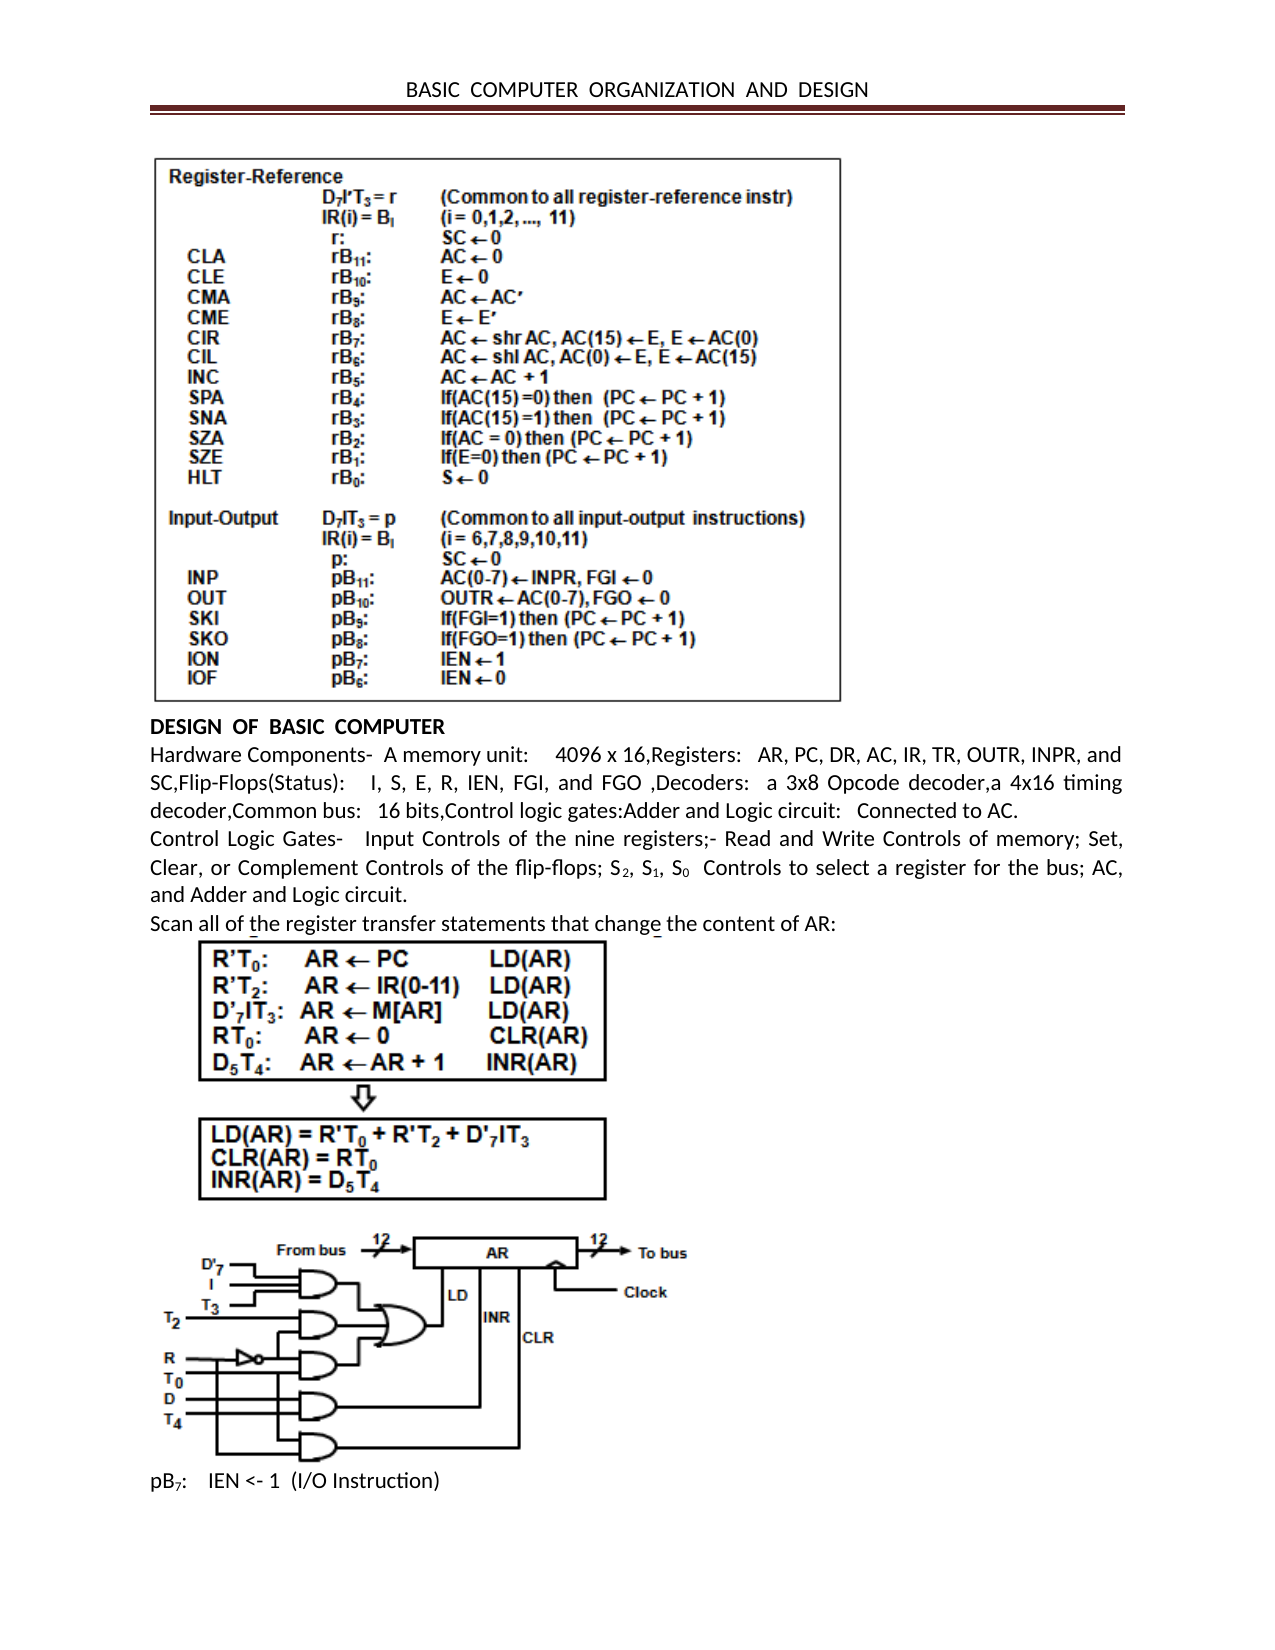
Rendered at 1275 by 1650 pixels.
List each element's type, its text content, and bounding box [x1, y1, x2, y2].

text DESIGN OF BASIC COMPUTER [150, 712, 1125, 741]
text Control Logic Gates- Input Controls of the nine registers;- Read and Write Controls of memory; Set, Clear, or Complement Controls of the flip-flops; S2, S1, S0 Controls to select a register for the bus; AC, and Adder and Logic circuit. [150, 824, 1125, 909]
picture [150, 150, 846, 713]
text Hardware Components- A memory unit: 4096 x 16,Registers: AR, PC, DR, AC, IR, TR, OUTR, INPR, and SC,Flip-Flops(Status): I, S, E, R, IEN, FGI, and FGO ,Decoders: a 3x8 Opcode decoder,a 4x16 timing decoder,Common bus: 16 bits,Control logic gates:Adder and Logic circuit: Connected to AC. [150, 741, 1125, 824]
text pB7: IEN <- 1 (I/O Instruction) [150, 1466, 1125, 1494]
text Scan all of the register transfer statements that change the content of AR: [150, 909, 1125, 937]
picture [150, 936, 700, 1467]
